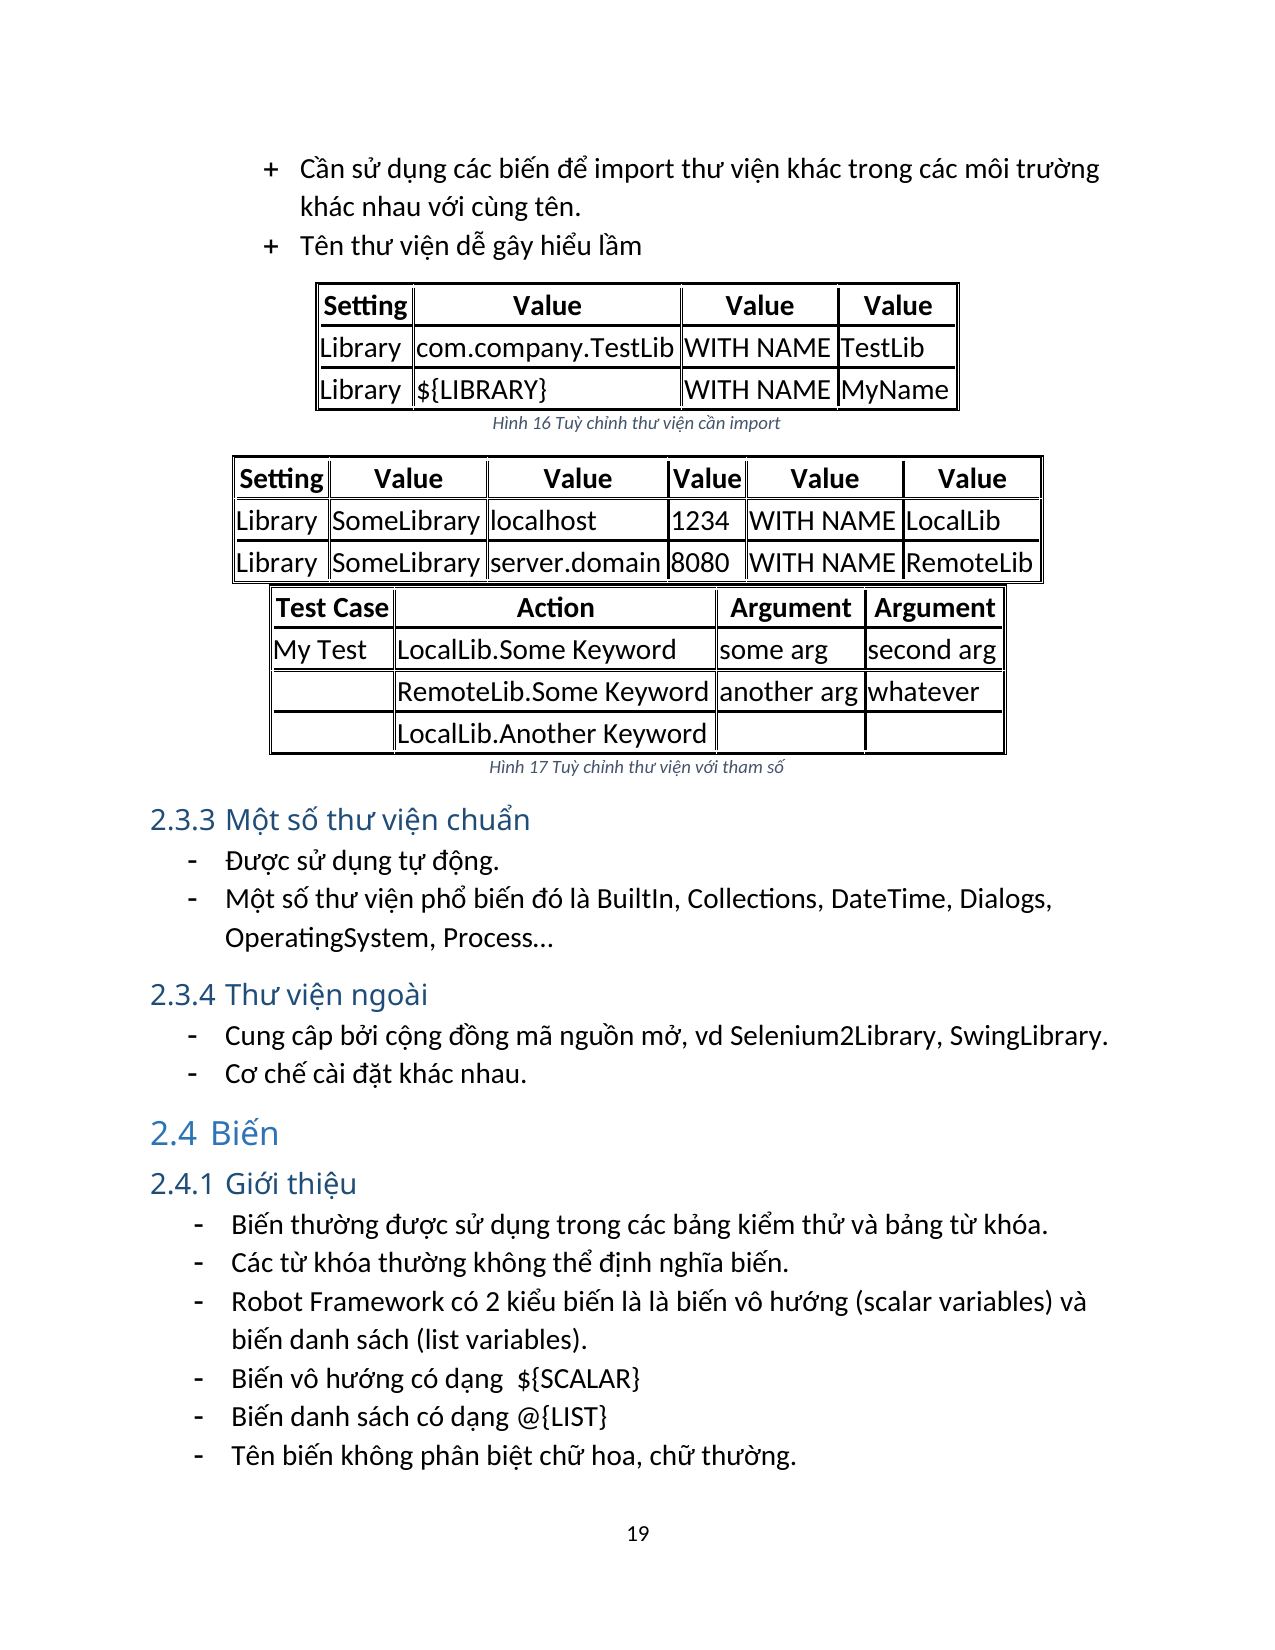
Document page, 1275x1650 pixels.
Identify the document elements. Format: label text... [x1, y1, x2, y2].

table_cell My Test [272, 626, 393, 668]
table_header Action [395, 588, 717, 626]
table_cell whatever [867, 668, 1004, 710]
table_cell [272, 710, 394, 752]
list Được sử dụng tự động. [187, 842, 1125, 877]
table_header Value [668, 458, 747, 497]
table_cell Library [233, 497, 329, 539]
list Các từ khóa thường không thể định nghĩa biến. [194, 1244, 1125, 1280]
table_cell [272, 668, 393, 710]
table_cell RemoteLib.Some Keyword [396, 672, 715, 710]
table_cell second arg [867, 626, 1003, 668]
table_header Setting [319, 285, 413, 324]
table_header Argument [865, 588, 1003, 626]
list Cung câp bởi cộng đồng mã nguồn mở, vd Selenium2Library, SwingLibrary. [187, 1017, 1125, 1052]
table_header Value [682, 284, 838, 324]
table_cell TestLib [840, 324, 956, 366]
table_cell WITH NAME [748, 500, 902, 539]
table_cell WITH NAME [682, 369, 838, 408]
table_header Value [747, 458, 903, 497]
table_cell MyName [838, 366, 956, 408]
table_header Value [330, 458, 487, 497]
table_cell Library [319, 324, 412, 366]
table_header Value [838, 285, 956, 324]
table_cell com.company.TestLib [415, 327, 680, 366]
list Biến danh sách có dạng @{LIST} [194, 1398, 1125, 1434]
table_header Value [414, 285, 682, 324]
table_cell WITH NAME [747, 542, 903, 581]
table_header Setting [235, 458, 329, 497]
table_cell [865, 710, 1003, 752]
list Cơ chế cài đặt khác nhau. [187, 1055, 1125, 1091]
table_header Value [903, 458, 1040, 497]
table_cell another arg [718, 672, 864, 710]
table_header Test Case [272, 588, 394, 626]
table_cell Library [319, 366, 413, 408]
subtitle Biến [150, 1110, 1125, 1156]
table_cell [717, 713, 865, 752]
list Tên biến không phân biệt chữ hoa, chữ thường. [194, 1437, 1125, 1472]
table_cell Library [235, 539, 329, 581]
list Tên thư viện dễ gây hiểu lầm [262, 227, 1125, 262]
table_cell RemoteLib [903, 539, 1040, 581]
table_cell 1234 [670, 500, 745, 539]
list Biến vô hướng có dạng ${SCALAR} [194, 1360, 1125, 1395]
subtitle Thư viện ngoài [150, 974, 1125, 1013]
subtitle Một số thư viện chuẩn [150, 799, 1125, 839]
table_cell 8080 [668, 542, 747, 581]
table_cell LocalLib.Another Keyword [395, 713, 717, 752]
table_cell SomeLibrary [331, 500, 486, 539]
table_cell WITH NAME [683, 327, 837, 366]
subtitle Giới thiệu [150, 1163, 1125, 1203]
list Robot Framework có 2 kiểu biến là là biến vô hướng (scalar variables) và biến danh sách (list variables). [194, 1283, 1125, 1357]
table_cell SomeLibrary [330, 542, 487, 581]
list Cần sử dụng các biến để import thư viện khác trong các môi trường khác nhau với cùng tên. [262, 150, 1125, 224]
table_cell LocalLib [903, 497, 1042, 539]
list Biến thường được sử dụng trong các bảng kiểm thử và bảng từ khóa. [194, 1206, 1125, 1242]
table_cell localhost [489, 500, 667, 539]
table_cell LocalLib.Some Keyword [396, 629, 715, 668]
table_header Argument [717, 586, 865, 626]
table_header Value [488, 457, 668, 497]
table_cell ${LIBRARY} [414, 369, 682, 408]
table_cell server.domain [488, 542, 668, 581]
list Một số thư viện phổ biến đó là BuiltIn, Collections, DateTime, Dialogs, OperatingSystem, Process… [187, 880, 1125, 954]
table_cell some arg [718, 629, 864, 668]
